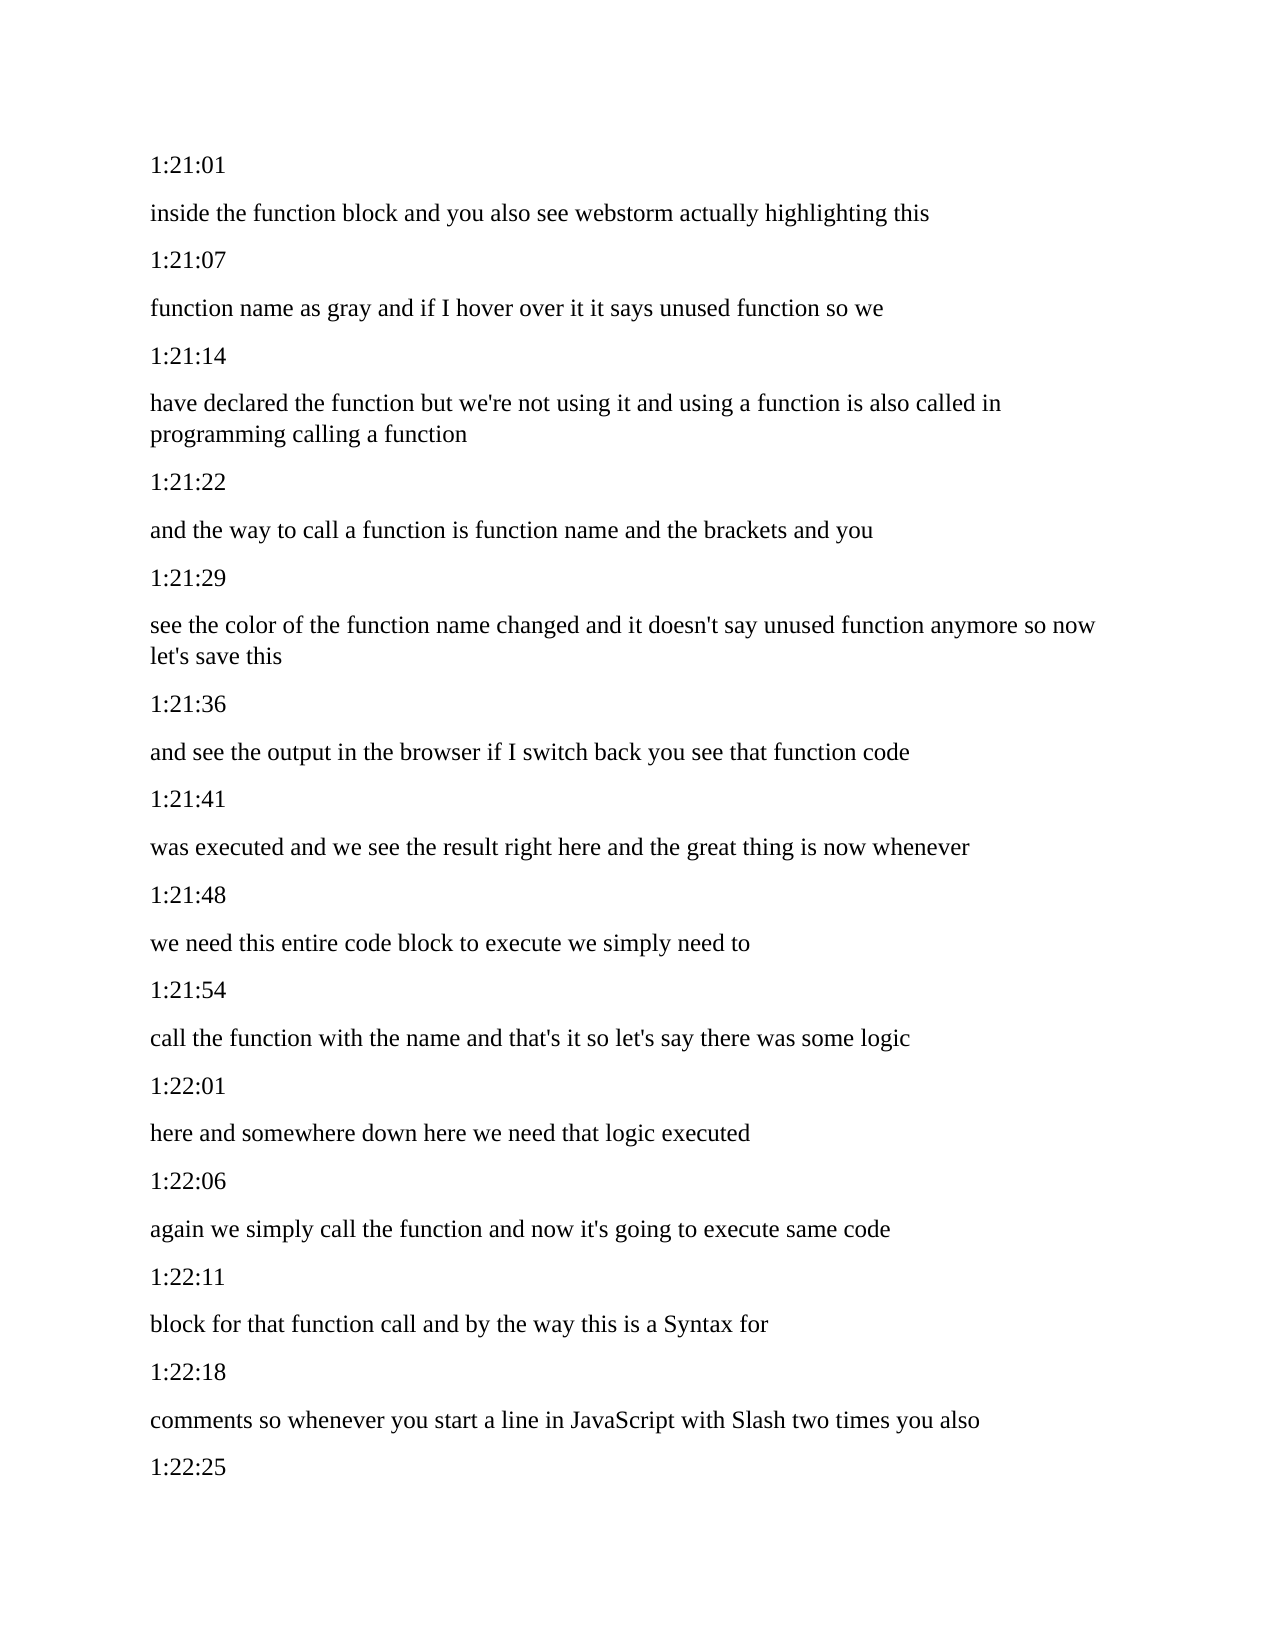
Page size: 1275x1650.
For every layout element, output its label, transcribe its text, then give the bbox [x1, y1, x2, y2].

text we need this entire code block to execute we simply need to [150, 928, 1125, 956]
text again we simply call the function and now it's going to execute same code [150, 1214, 1125, 1243]
text 1:22:11 [150, 1262, 1125, 1290]
text and the way to call a function is function name and the brackets and you [150, 515, 1125, 544]
text call the function with the name and that's it so let's say there was some logic [150, 1023, 1125, 1052]
text 1:22:06 [150, 1166, 1125, 1195]
text 1:21:29 [150, 563, 1125, 591]
text and see the output in the browser if I switch back you see that function code [150, 737, 1125, 766]
text 1:21:14 [150, 341, 1125, 369]
text 1:21:01 [150, 150, 1125, 179]
text function name as gray and if I hover over it it says unused function so we [150, 293, 1125, 322]
text inside the function block and you also see webstorm actually highlighting this [150, 198, 1125, 226]
text here and somewhere down here we need that logic executed [150, 1118, 1125, 1147]
text comments so whenever you start a line in JavaScript with Slash two times you also [150, 1405, 1125, 1433]
text 1:21:41 [150, 784, 1125, 813]
text 1:22:01 [150, 1071, 1125, 1099]
text 1:21:36 [150, 689, 1125, 718]
text 1:21:48 [150, 880, 1125, 909]
text 1:21:22 [150, 467, 1125, 496]
text block for that function call and by the way this is a Syntax for [150, 1309, 1125, 1338]
text 1:22:18 [150, 1357, 1125, 1386]
text see the color of the function name changed and it doesn't say unused function anymore so now let's save this [150, 610, 1125, 670]
text 1:21:54 [150, 975, 1125, 1004]
text 1:21:07 [150, 245, 1125, 274]
text have declared the function but we're not using it and using a function is also called in programming calling a function [150, 388, 1125, 448]
text was executed and we see the result right here and the great thing is now whenever [150, 832, 1125, 861]
text 1:22:25 [150, 1452, 1125, 1481]
